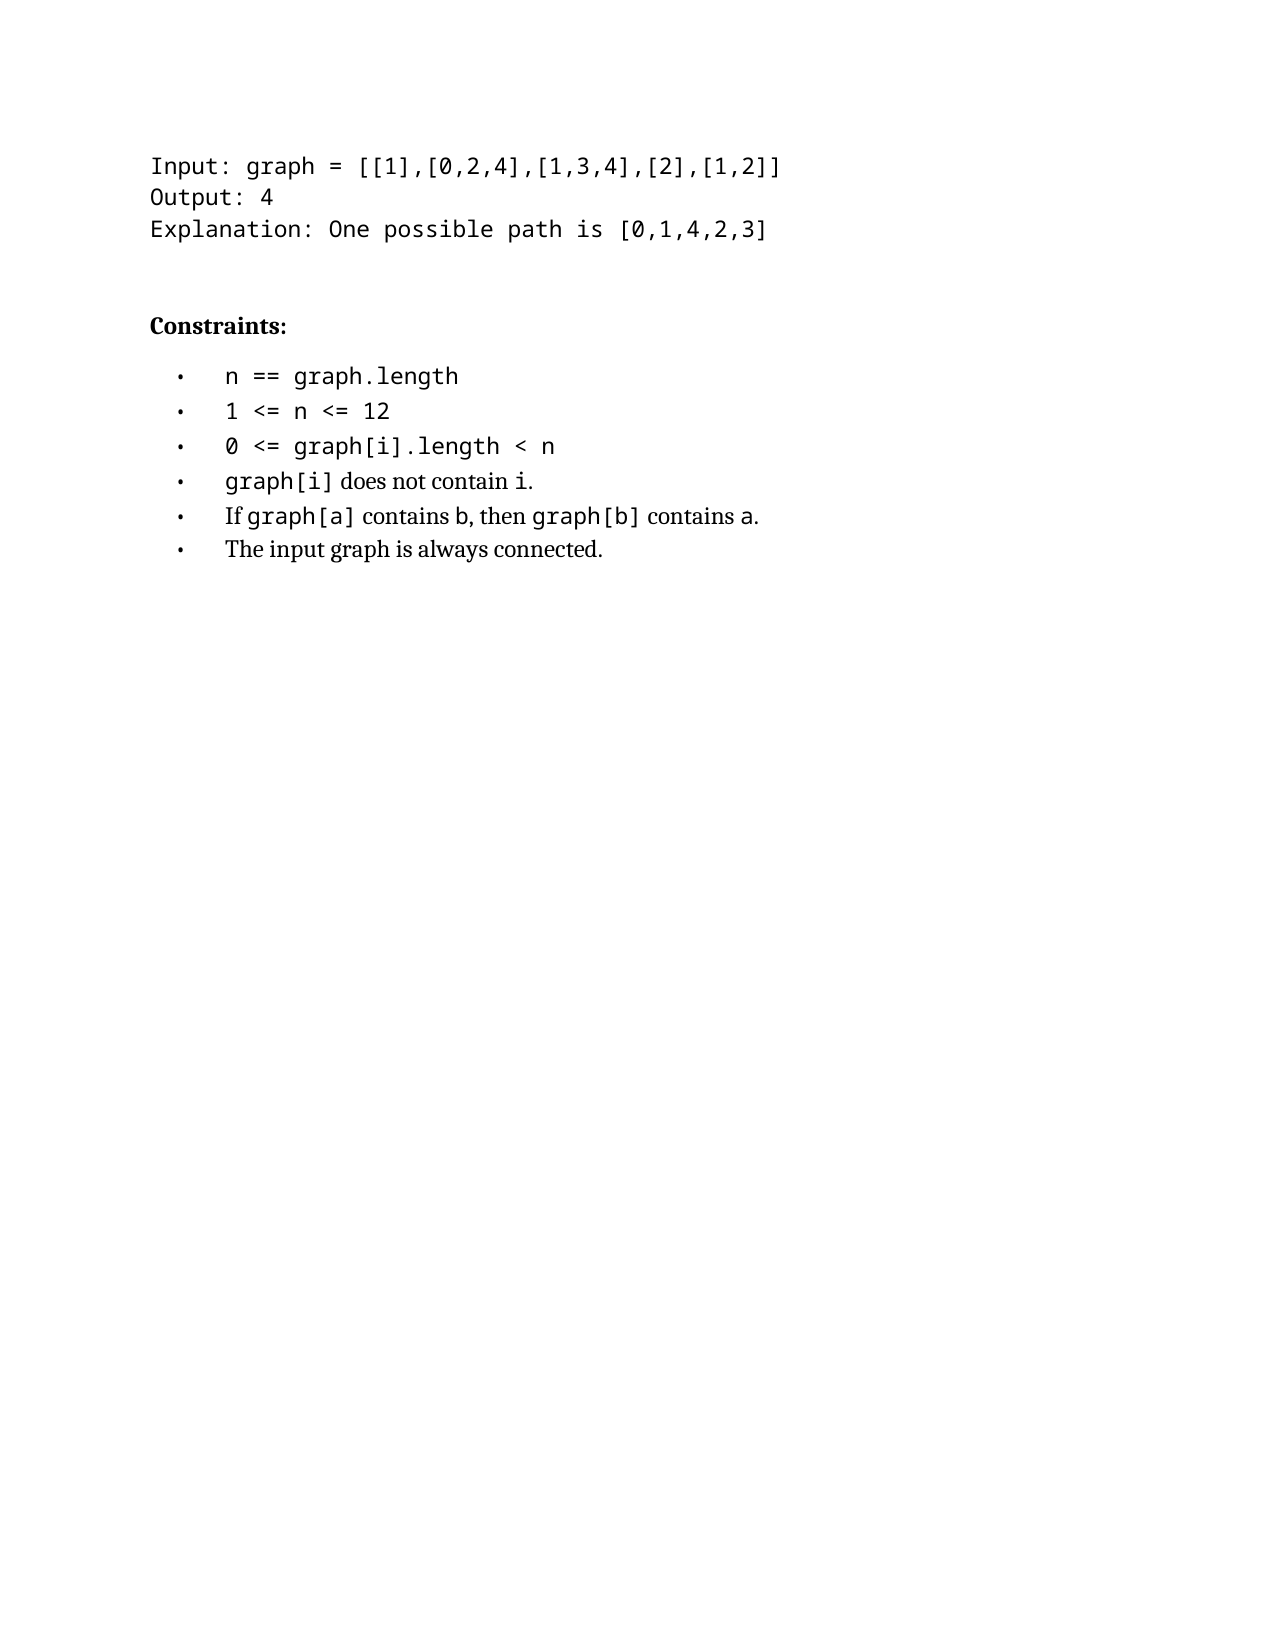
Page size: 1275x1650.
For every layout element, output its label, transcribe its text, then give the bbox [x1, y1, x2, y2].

list n == graph.length [175, 359, 1125, 391]
list 1 <= n <= 12 [175, 394, 1125, 426]
text Input: graph = [[1],[0,2,4],[1,3,4],[2],[1,2]] Output: 4 Explanation: One possible path is [0,1,4,2,3] [150, 150, 1125, 244]
list 0 <= graph[i].length < n [175, 429, 1125, 461]
list graph[i] does not contain i. [175, 464, 1125, 496]
list If graph[a] contains b, then graph[b] contains a. [175, 499, 1125, 531]
text Constraints: [150, 312, 1125, 341]
list The input graph is always connected. [175, 534, 1125, 563]
